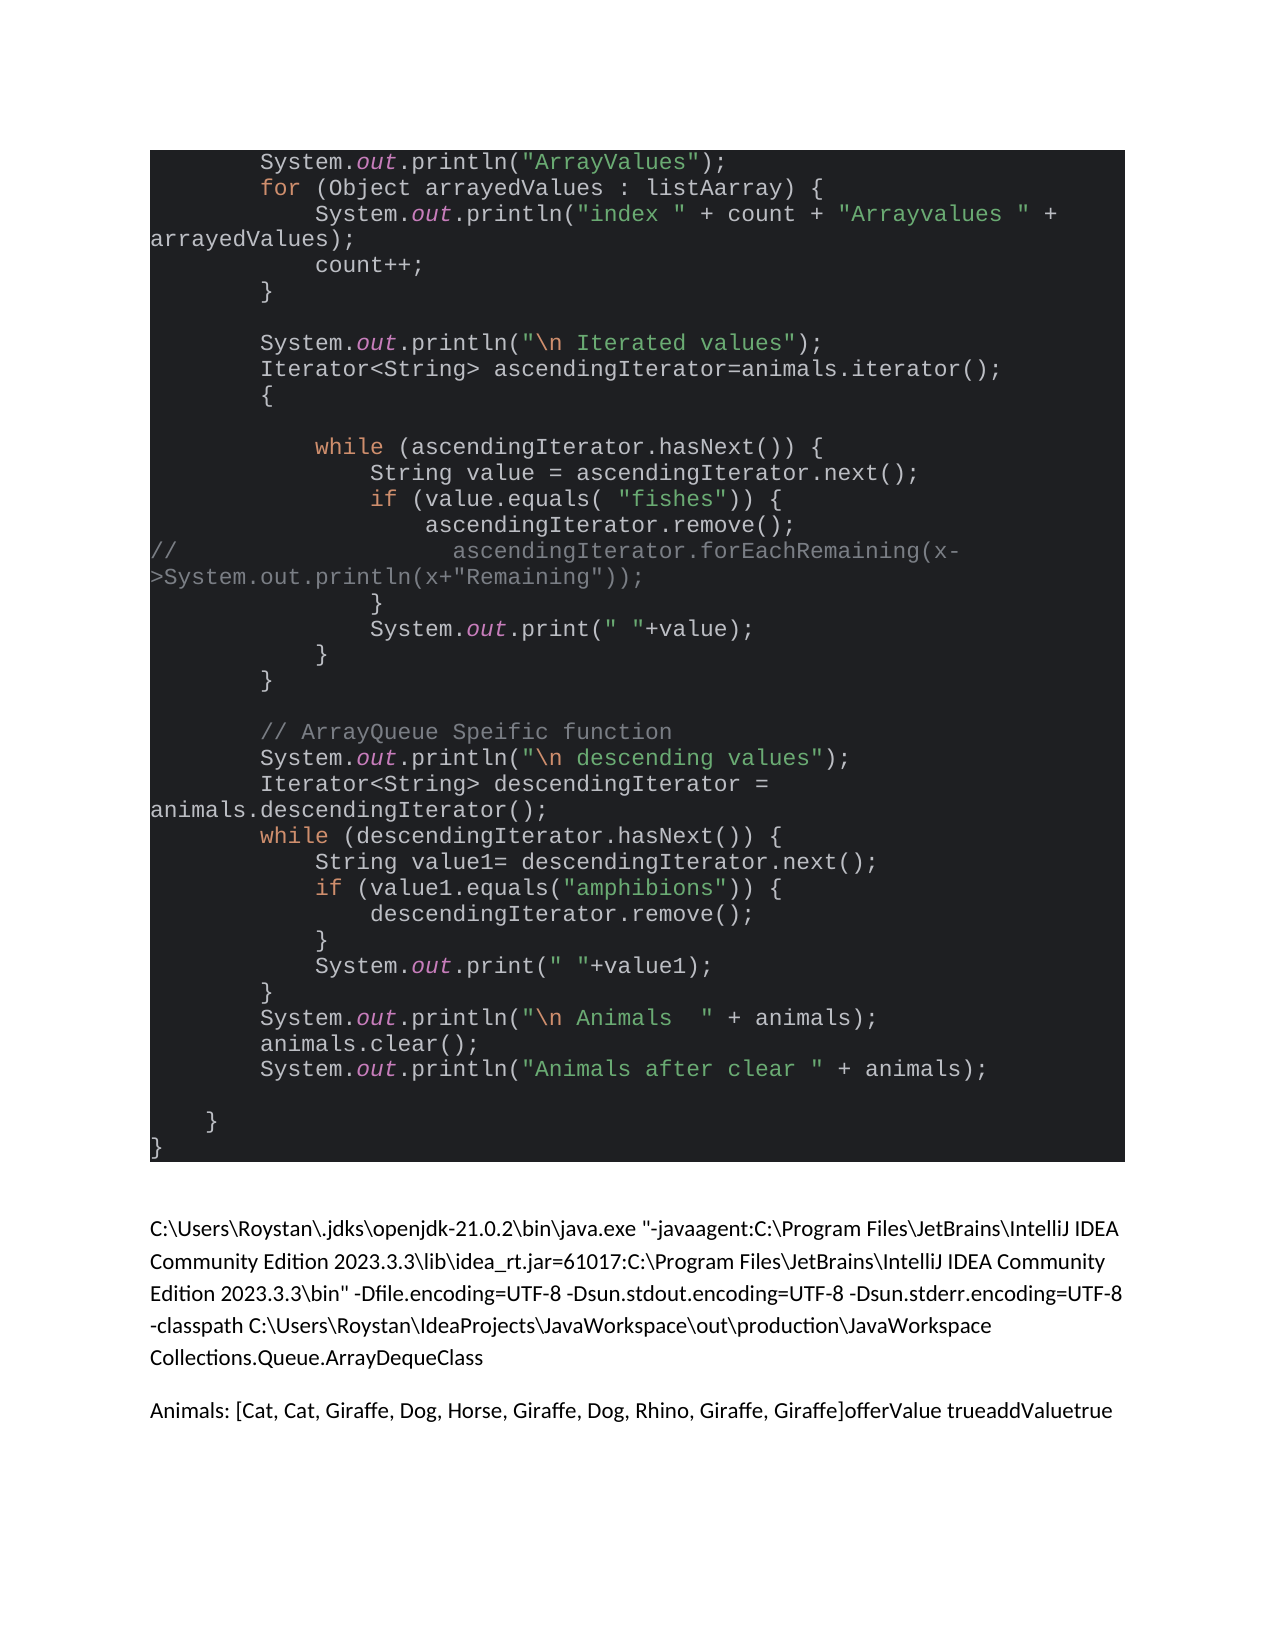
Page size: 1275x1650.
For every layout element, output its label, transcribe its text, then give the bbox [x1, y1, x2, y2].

text C:\Users\Roystan\.jdks\openjdk-21.0.2\bin\java.exe "-javaagent:C:\Program Files\JetBrains\IntelliJ IDEA Community Edition 2023.3.3\lib\idea_rt.jar=61017:C:\Program Files\JetBrains\IntelliJ IDEA Community Edition 2023.3.3\bin" -Dfile.encoding=UTF-8 -Dsun.stdout.encoding=UTF-8 -Dsun.stderr.encoding=UTF-8 -classpath C:\Users\Roystan\IdeaProjects\JavaWorkspace\out\production\JavaWorkspace Collections.Queue.ArrayDequeClass [150, 1214, 1125, 1371]
text Animals: [Cat, Cat, Giraffe, Dog, Horse, Giraffe, Dog, Rhino, Giraffe, Giraffe]offerValue trueaddValuetrue [150, 1396, 1125, 1424]
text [150, 150, 1125, 1162]
